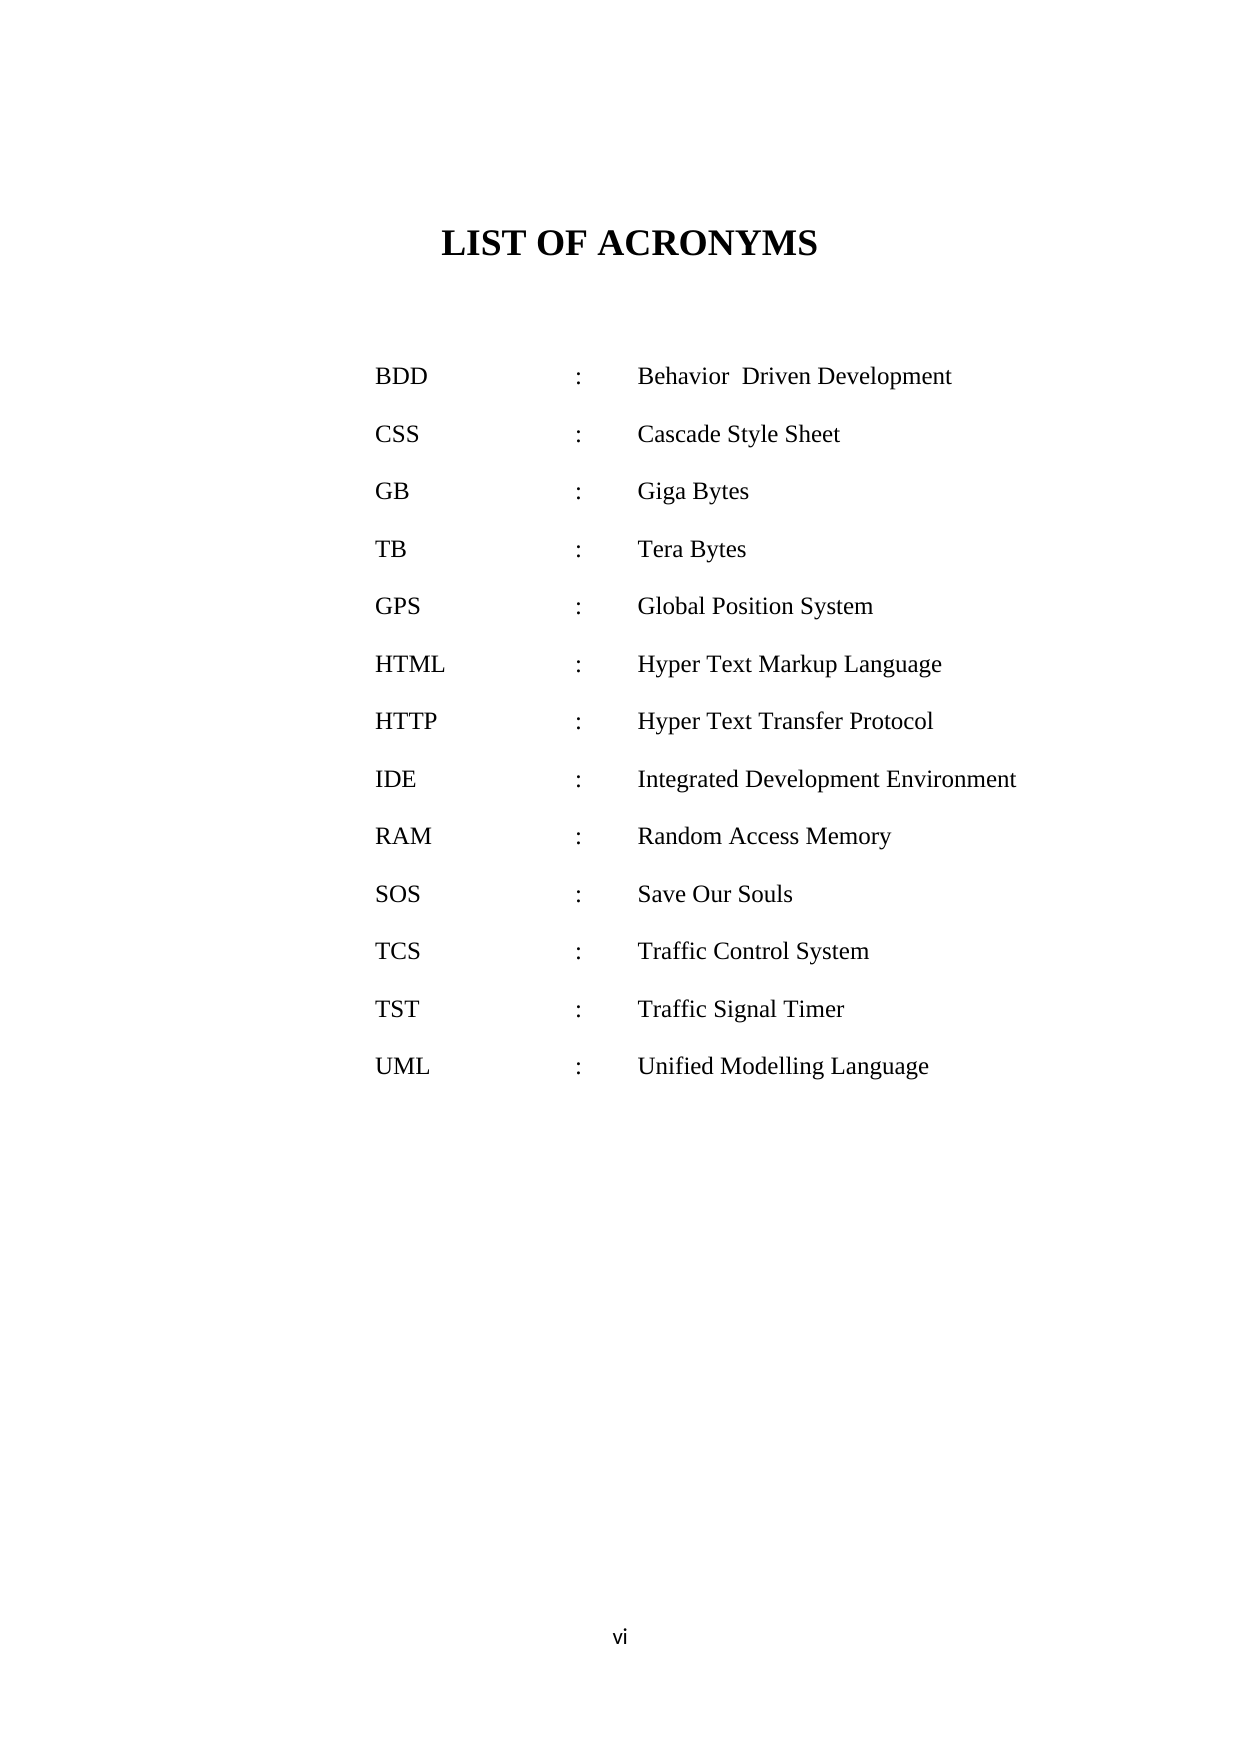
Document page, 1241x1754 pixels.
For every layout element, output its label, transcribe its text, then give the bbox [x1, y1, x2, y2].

text UML : Unified Modelling Language [300, 1051, 1090, 1080]
text GPS : Global Position System [300, 591, 1090, 620]
text TST : Traffic Signal Timer [300, 994, 1090, 1022]
text GB : Giga Bytes [300, 476, 1090, 505]
text RAM : Random Access Memory [300, 821, 1090, 850]
text LIST OF ACRONYMS [150, 220, 1090, 263]
text SOS : Save Our Souls [300, 879, 1090, 907]
text TCS : Traffic Control System [300, 936, 1090, 965]
text HTTP : Hyper Text Transfer Protocol [300, 706, 1090, 735]
text IDE : Integrated Development Environment [300, 764, 1090, 792]
text BDD : Behavior Driven Development [300, 361, 1090, 390]
text CSS : Cascade Style Sheet [300, 419, 1090, 447]
text HTML : Hyper Text Markup Language [300, 649, 1090, 677]
text TB : Tera Bytes [300, 534, 1090, 562]
